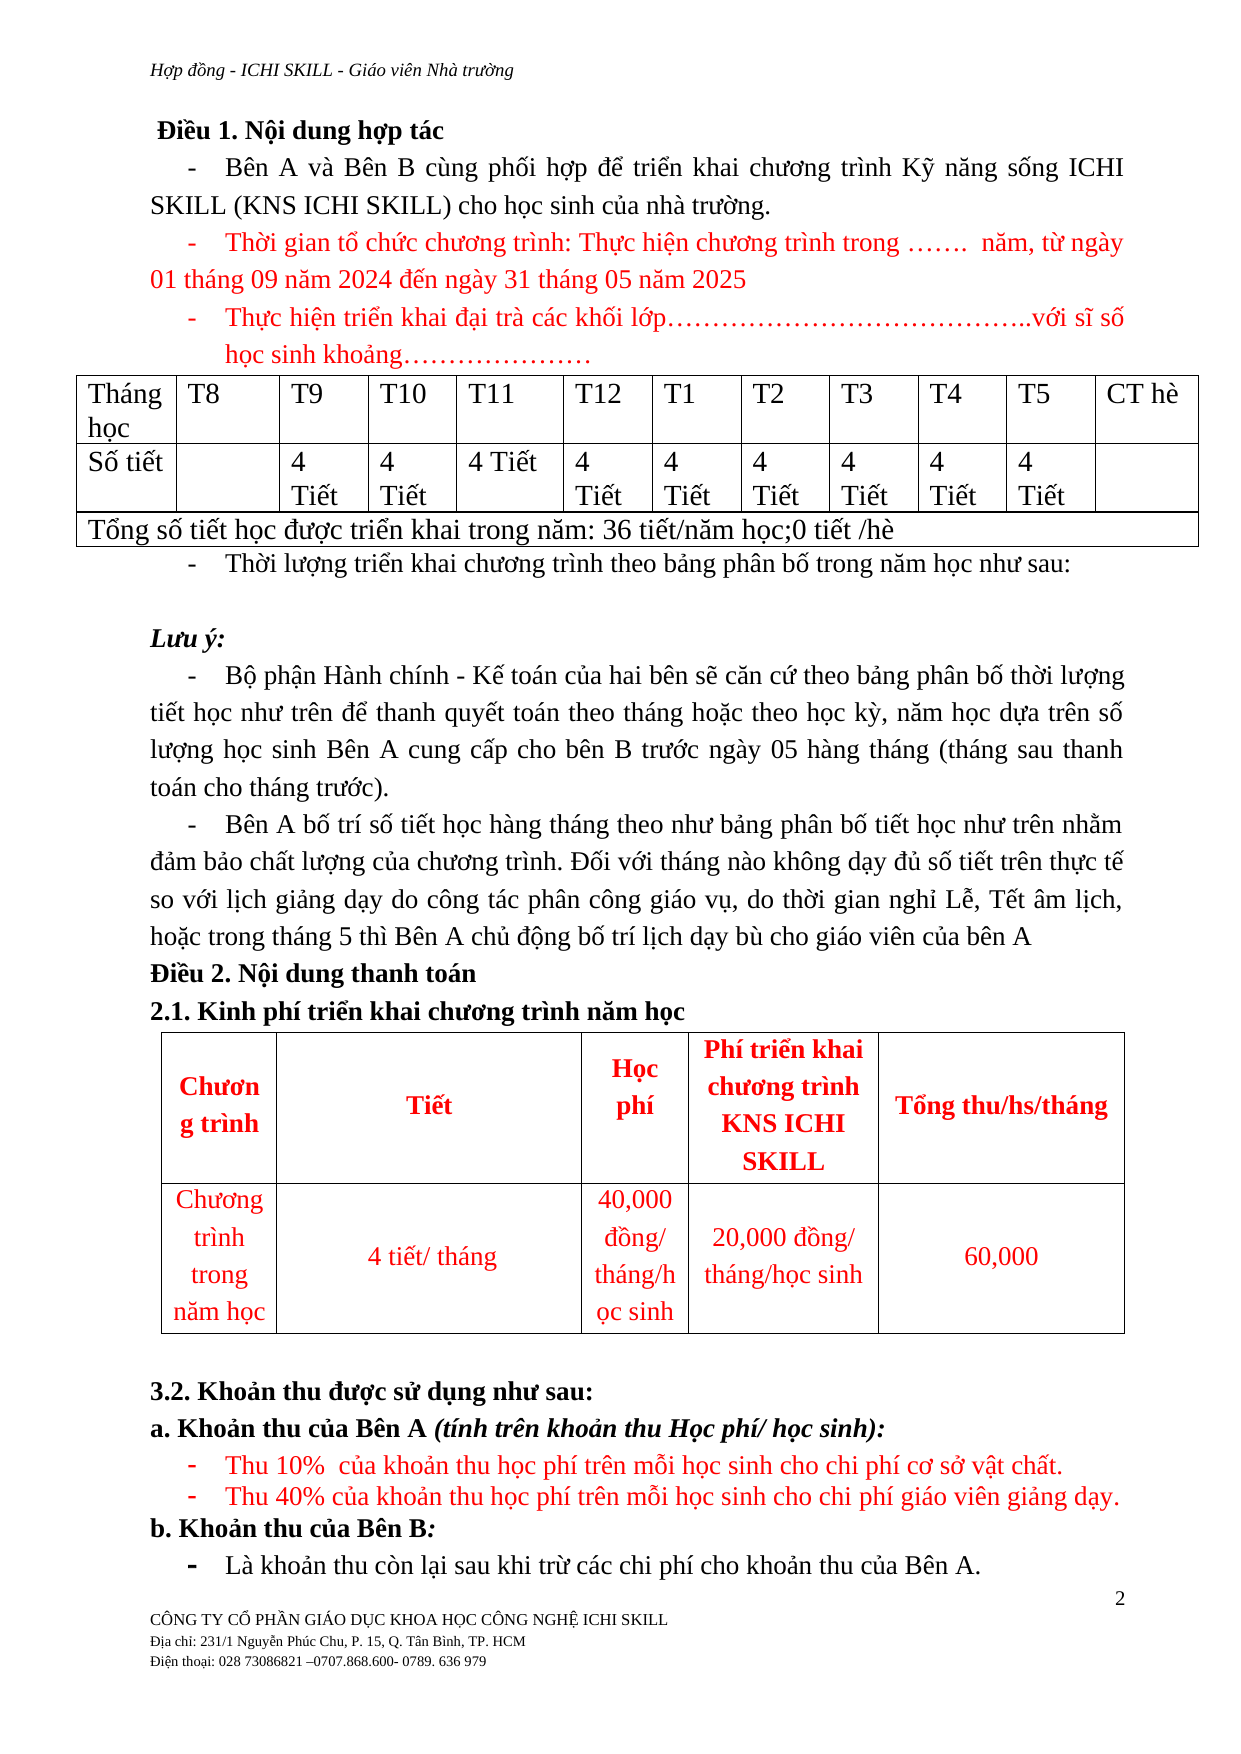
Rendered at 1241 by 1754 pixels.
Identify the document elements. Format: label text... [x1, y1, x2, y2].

table_header T11 [457, 376, 563, 443]
table_cell 4 tiết/ tháng [277, 1184, 581, 1333]
list 2.1. Kinh phí triển khai chương trình năm học [150, 994, 1125, 1026]
text Điều 1. Nội dung hợp tác [150, 114, 1125, 145]
list Thời gian tổ chức chương trình: Thực hiện chương trình trong ……. năm, từ ngày 01 tháng 09 năm 2024 đến ngày 31 tháng 05 năm 2025 [150, 226, 1125, 294]
table_cell 4 Tiết [457, 444, 563, 511]
table_header Tháng học [77, 376, 176, 443]
table_cell [1096, 444, 1198, 511]
table_cell 4 Tiết [369, 444, 456, 511]
table_header Học phí [582, 1033, 688, 1183]
table_cell 4 Tiết [653, 444, 741, 511]
text Điều 2. Nội dung thanh toán [150, 957, 1125, 988]
table_header Tổng thu/hs/tháng [879, 1033, 1124, 1183]
list Bộ phận Hành chính - Kế toán của hai bên sẽ căn cứ theo bảng phân bố thời lượng tiết học như trên để thanh quyết toán theo tháng hoặc theo học kỳ, năm học dựa trên số lượng học sinh Bên A cung cấp cho bên B trước ngày 05 hàng tháng (tháng sau thanh toán cho tháng trước). [150, 659, 1125, 802]
table_header T5 [1007, 376, 1095, 443]
table_header T8 [177, 376, 279, 443]
table_cell 4 Tiết [742, 444, 829, 511]
table_header T4 [919, 376, 1006, 443]
table_cell 4 Tiết [280, 444, 368, 511]
table_cell [177, 444, 279, 511]
table_cell 4 Tiết [564, 444, 652, 511]
table_header T10 [369, 376, 456, 443]
table_header Chương trình [162, 1033, 276, 1183]
list Thời lượng triển khai chương trình theo bảng phân bố trong năm học như sau: [187, 547, 1125, 578]
table_cell 4 Tiết [1007, 444, 1095, 511]
list Bên A bố trí số tiết học hàng tháng theo như bảng phân bố tiết học như trên nhằm đảm bảo chất lượng của chương trình. Đối với tháng nào không dạy đủ số tiết trên thực tế so với lịch giảng dạy do công tác phân công giáo vụ, do thời gian nghỉ Lễ, Tết âm lịch, hoặc trong tháng 5 thì Bên A chủ động bố trí lịch dạy bù cho giáo viên của bên A [150, 808, 1125, 951]
table_cell 20,000 đồng/ tháng/học sinh [689, 1184, 878, 1333]
table_header CT hè [1096, 376, 1198, 443]
table_cell Số tiết [77, 444, 176, 511]
table_header T3 [830, 376, 918, 443]
table_cell 40,000 đồng/ tháng/học sinh [582, 1184, 688, 1333]
list Thu 40% của khoản thu học phí trên mỗi học sinh cho chi phí giáo viên giảng dạy. [187, 1480, 1125, 1512]
list Thực hiện triển khai đại trà các khối lớp…………………………………..với sĩ số học sinh khoảng………………… [187, 301, 1125, 369]
table_cell 4 Tiết [830, 444, 918, 511]
table_header T9 [280, 376, 368, 443]
list 3.2. Khoản thu được sử dụng như sau: [150, 1374, 1125, 1406]
table_header T12 [564, 376, 652, 443]
table_header T2 [742, 376, 829, 443]
text a. Khoản thu của Bên A (tính trên khoản thu Học phí/ học sinh): [150, 1412, 1125, 1443]
list Là khoản thu còn lại sau khi trừ các chi phí cho khoản thu của Bên A. [187, 1549, 1125, 1580]
table_header Tiết [277, 1033, 581, 1183]
list Bên A và Bên B cùng phối hợp để triển khai chương trình Kỹ năng sống ICHI SKILL (KNS ICHI SKILL) cho học sinh của nhà trường. [150, 151, 1125, 220]
text b. Khoản thu của Bên B: [150, 1512, 1125, 1543]
list Thu 10% của khoản thu học phí trên mỗi học sinh cho chi phí cơ sở vật chất. [187, 1449, 1125, 1480]
text Lưu ý: [150, 622, 1125, 653]
table_cell 4 Tiết [919, 444, 1006, 511]
table_cell Tổng số tiết học được triển khai trong năm: 36 tiết/năm học;0 tiết /hè [77, 513, 1198, 546]
table_header T1 [653, 376, 741, 443]
table_cell 60,000 [879, 1184, 1124, 1333]
table_header Phí triển khai chương trình KNS ICHI SKILL [689, 1033, 878, 1183]
table_cell Chương trình trong năm học [162, 1184, 276, 1333]
